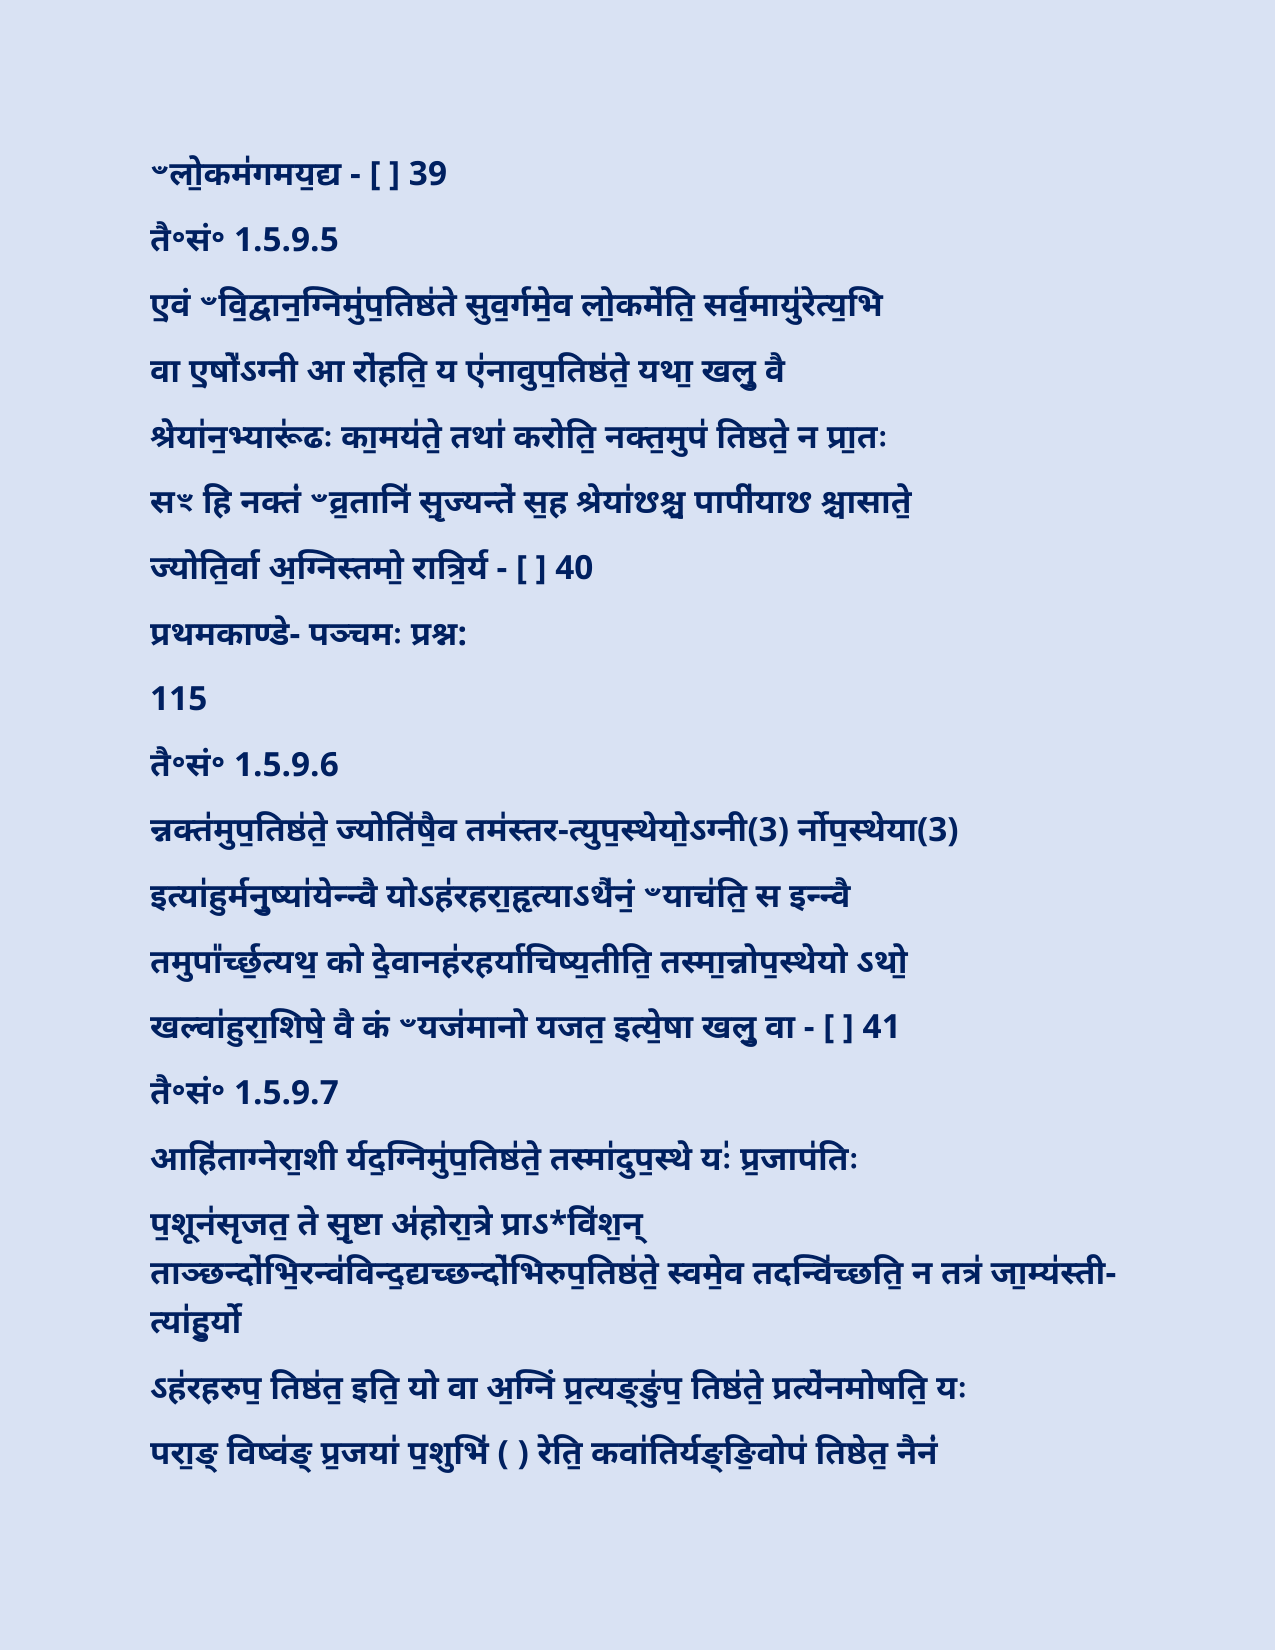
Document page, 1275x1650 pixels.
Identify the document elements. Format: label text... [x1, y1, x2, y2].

text तै॰सं॰ 1.5.9.7 [150, 1069, 1125, 1114]
text इत्या॑हुर्मनु॒ष्या॑येन्न्वै योऽह॑रहरा॒हृत्याऽथै॑नं॒ ꣲयाच॑ति॒ स इन्न्वै [150, 872, 1125, 917]
text तै॰सं॰ 1.5.9.6 [150, 741, 1125, 786]
text खल्वा॑हुरा॒शिषे॒ वै कं ꣲयज॑मानो यजत॒ इत्ये॒षा खलु॒ वा - [ ] 41 [150, 1003, 1125, 1048]
text प॒शून॑सृजत॒ ते सृ॒ष्टा अ॑होरा॒त्रे प्राऽ*वि॑श॒न् ताञ्छन्दो॑भि॒रन्व॑विन्द॒द्यच्छन्दो॑भिरुप॒तिष्ठ॑ते॒ स्वमे॒व तदन्वि॑च्छति॒ न तत्र॑ जा॒म्य॑स्ती-त्या॑हु॒र्यो [150, 1200, 1125, 1343]
text परा॒ङ् विष्व॑ङ् प्र॒जया॑ प॒शुभि॑ ( ) रेति॒ कवा॑तिर्यङ्ङि॒वोप॑ तिष्ठेत॒ नैनं॑ [150, 1429, 1125, 1474]
text ए॒वं ꣲवि॒द्वान॒ग्निमु॑प॒तिष्ठ॑ते सुव॒र्गमे॒व लो॒कमे॑ति॒ सर्व॒मायु॑रेत्य॒भि [150, 281, 1125, 327]
text 115 [150, 675, 1125, 720]
text न्नक्त॑मुप॒तिष्ठ॑ते॒ ज्योति॑षै॒व तम॑स्तर-त्युप॒स्थेयो॒ऽग्नी(3) र्नोप॒स्थेया(3) [150, 806, 1125, 852]
text ऽह॑रहरुप॒ तिष्ठ॑त॒ इति॒ यो वा अ॒ग्निं प्र॒त्यङ्ङु॑प॒ तिष्ठ॑ते॒ प्रत्ये॑नमोषति॒ यः [150, 1363, 1125, 1409]
text ज्योति॒र्वा अ॒ग्निस्तमो॒ रात्रि॒र्य - [ ] 40 [150, 544, 1125, 589]
text ꣲलो॒कम॑गमय॒द्य - [ ] 39 [150, 150, 1125, 195]
text आहि॑ताग्नेरा॒शी र्यद॒ग्निमु॑प॒तिष्ठ॑ते॒ तस्मा॑दुप॒स्थे यः॑ प्र॒जाप॑तिः [150, 1134, 1125, 1180]
text तै॰सं॰ 1.5.9.5 [150, 216, 1125, 261]
text सꣳ हि नक्तं॑ ꣲव्र॒तानि॑ सृ॒ज्यन्ते॑ स॒ह श्रेया॑ᳪश्च॒ पापी॑याᳪ श्चासाते॒ [150, 478, 1125, 523]
text वा ए॒षो᳚ऽग्नी आ रो॑हति॒ य ए॑नावुप॒तिष्ठ॑ते॒ यथा॒ खलु॒ वै [150, 347, 1125, 392]
text प्रथमकाण्डे- पञ्चमः प्रश्न: [150, 609, 1125, 655]
text श्रेया॑न॒भ्यारू॑ढः का॒मय॑ते॒ तथा॑ करोति॒ नक्त॒मुप॑ तिष्ठते॒ न प्रा॒तः [150, 412, 1125, 458]
text तमुपा᳚र्च्छ॒त्यथ॒ को दे॒वानह॑रहर्याचिष्य॒तीति॒ तस्मा॒न्नोप॒स्थेयो ऽथो॒ [150, 937, 1125, 983]
